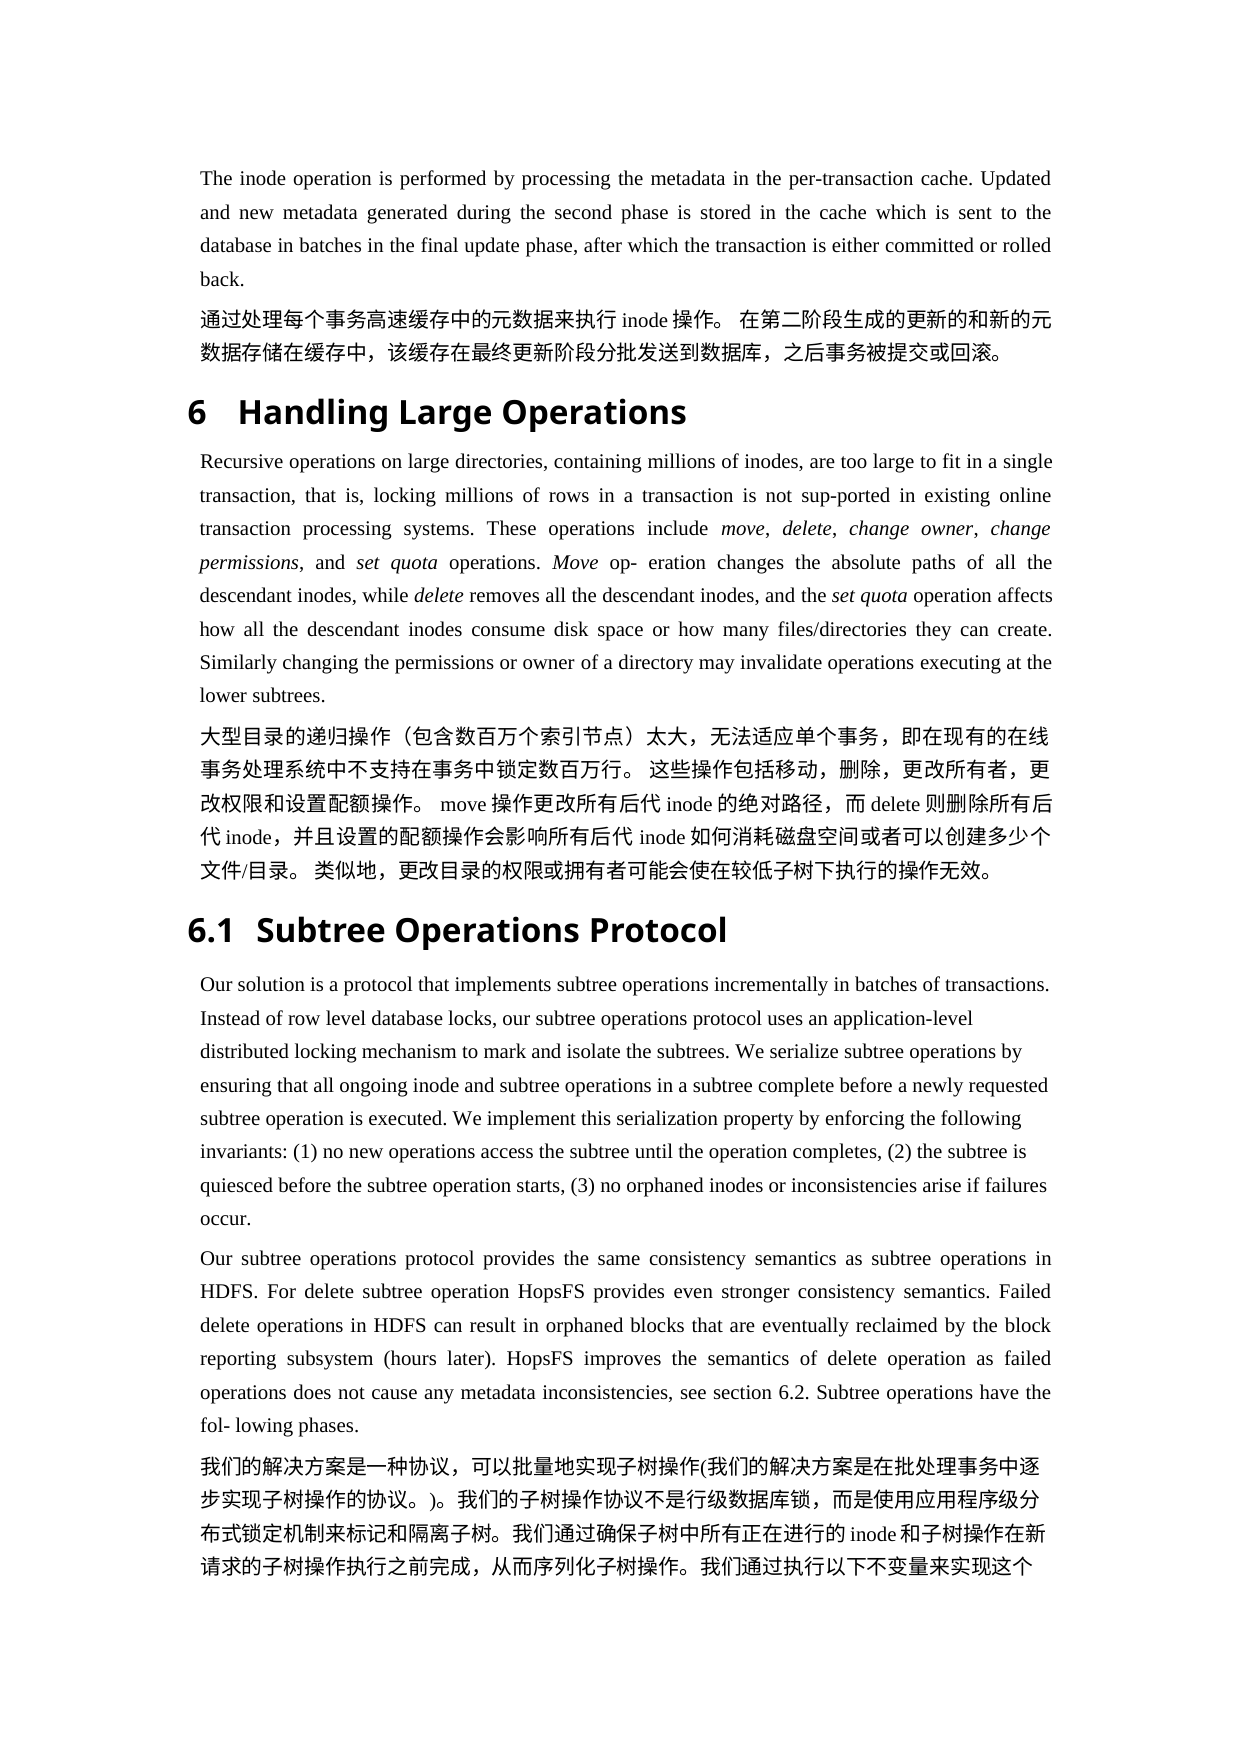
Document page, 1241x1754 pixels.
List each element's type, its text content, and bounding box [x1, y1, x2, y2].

subtitle Handling Large Operations [187, 379, 1053, 444]
text 通过处理每个事务高速缓存中的元数据来执行inode操作。 在第二阶段生成的更新的和新的元数据存储在缓存中，该缓存在最终更新阶段分批发送到数据库，之后事务被提交或回滚。 [200, 302, 1053, 368]
text 大型目录的递归操作（包含数百万个索引节点）太大，无法适应单个事务，即在现有的在线事务处理系统中不支持在事务中锁定数百万行。 这些操作包括移动，删除，更改所有者，更改权限和设置配额操作。 move操作更改所有后代inode的绝对路径，而delete则删除所有后代inode，并且设置的配额操作会影响所有后代inode如何消耗磁盘空间或者可以创建多少个文件/目录。 类似地，更改目录的权限或拥有者可能会使在较低子树下执行的操作无效。 [200, 719, 1053, 885]
text Our subtree operations protocol provides the same consistency semantics as subtree operations in HDFS. For delete subtree operation HopsFS provides even stronger consistency semantics. Failed delete operations in HDFS can result in orphaned blocks that are eventually reclaimed by the block reporting subsystem (hours later). HopsFS improves the semantics of delete operation as failed operations does not cause any metadata inconsistencies, see section 6.2. Subtree operations have the fol- lowing phases. [200, 1242, 1053, 1442]
text Our solution is a protocol that implements subtree operations incrementally in batches of transactions. Instead of row level database locks, our subtree operations protocol uses an application-level distributed locking mechanism to mark and isolate the subtrees. We serialize subtree operations by ensuring that all ongoing inode and subtree operations in a subtree complete before a newly requested subtree operation is executed. We implement this serialization property by enforcing the following invariants: (1) no new operations access the subtree until the operation completes, (2) the subtree is quiesced before the subtree operation starts, (3) no orphaned inodes or inconsistencies arise if failures occur. [200, 968, 1053, 1235]
subtitle Subtree Operations Protocol [187, 897, 1053, 962]
